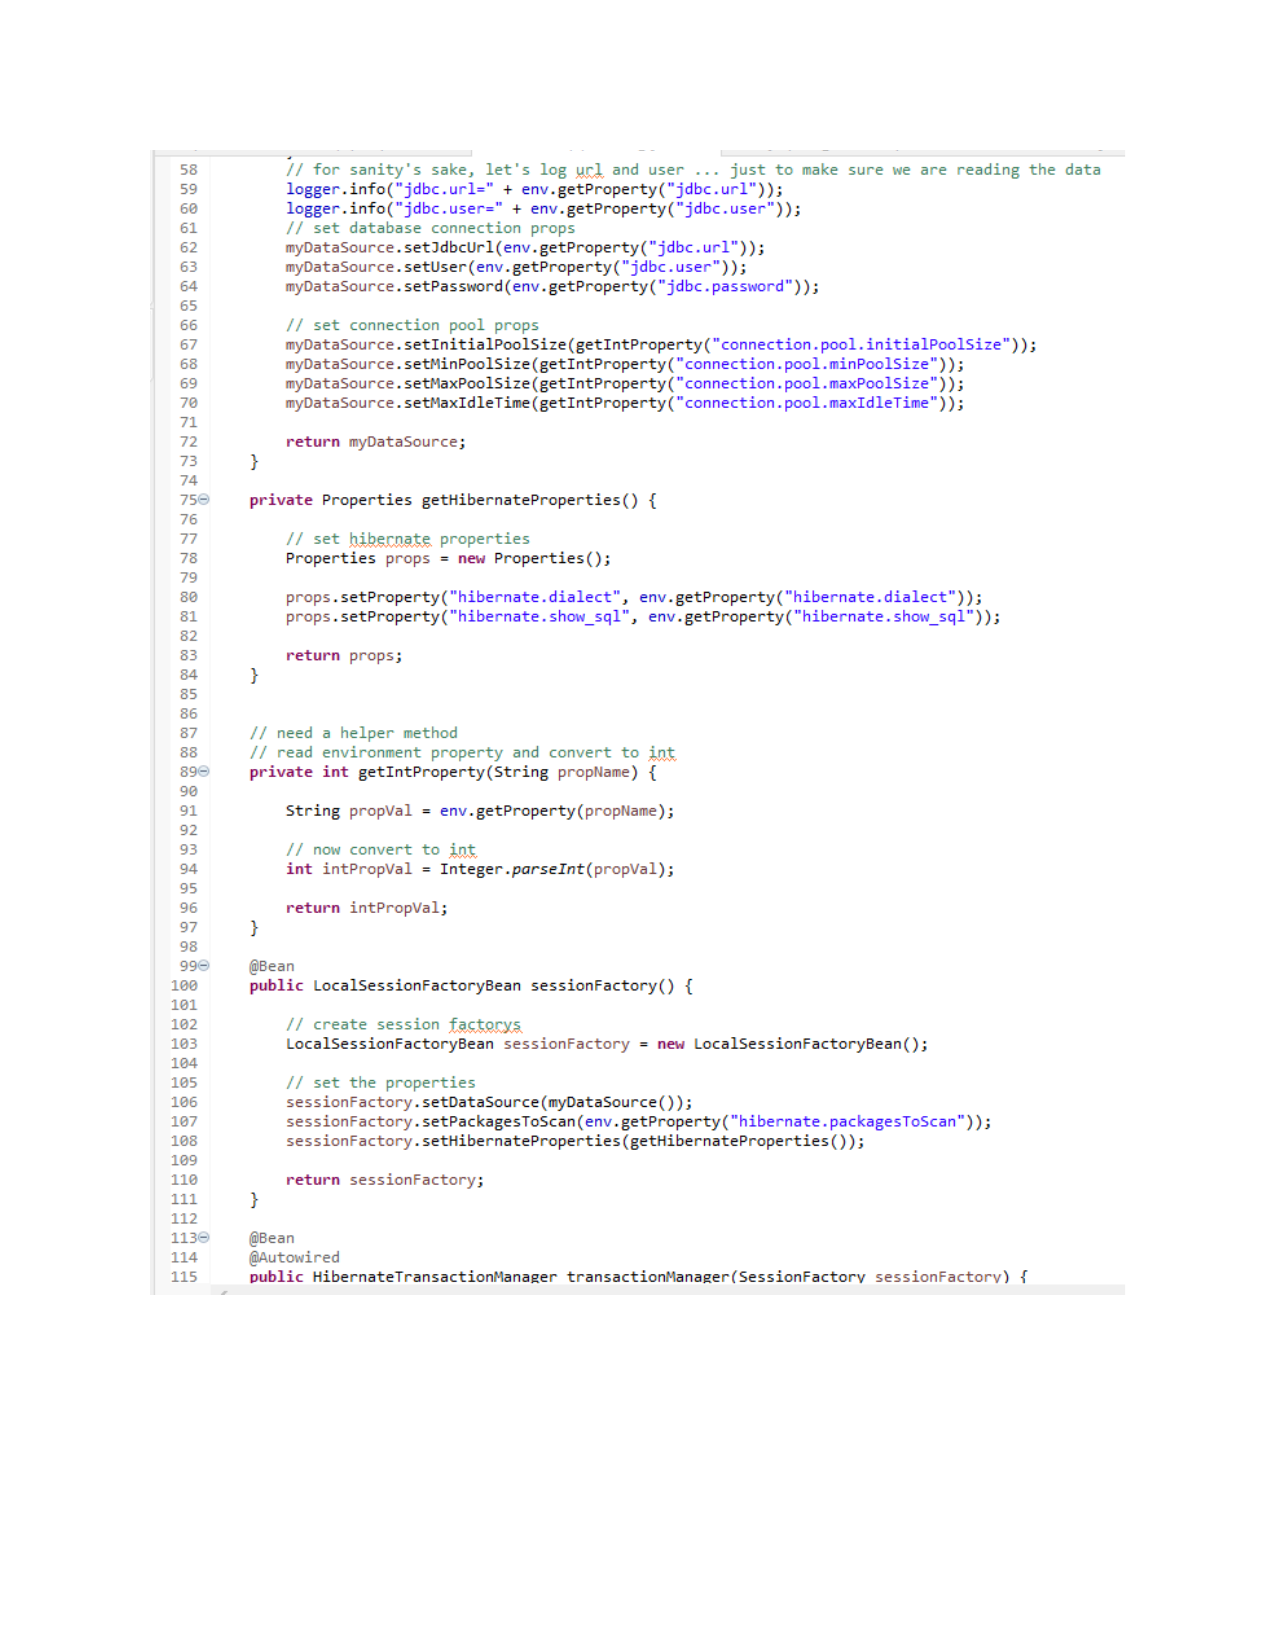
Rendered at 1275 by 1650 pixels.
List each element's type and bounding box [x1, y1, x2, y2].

picture [150, 150, 1125, 1295]
